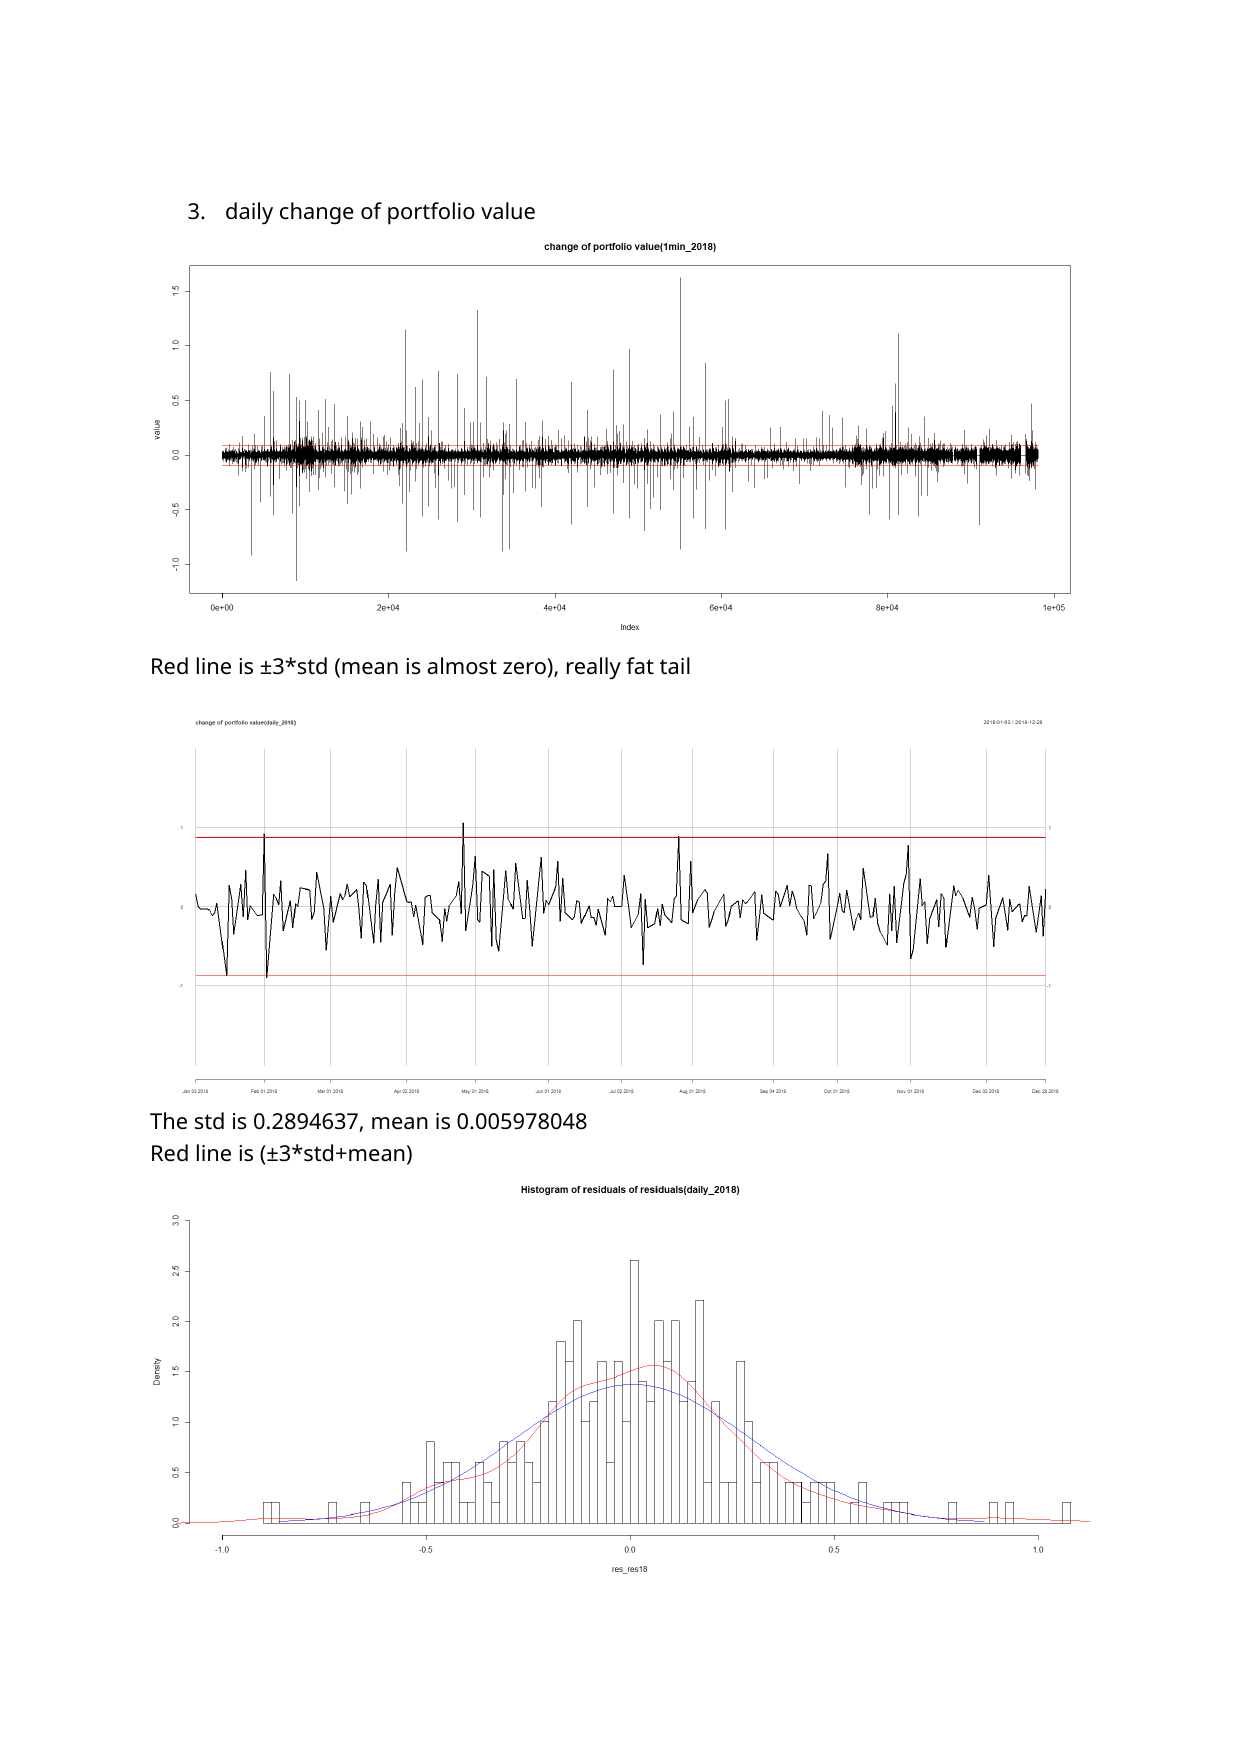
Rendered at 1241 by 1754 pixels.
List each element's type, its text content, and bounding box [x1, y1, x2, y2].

picture [150, 1169, 1091, 1584]
list daily change of portfolio value [187, 194, 1090, 227]
picture [150, 682, 1091, 1097]
picture [150, 227, 1091, 642]
text The std is 0.2894637, mean is 0.005978048 [150, 1104, 1090, 1137]
text Red line is ±3*std (mean is almost zero), really fat tail [150, 649, 1090, 682]
text Red line is (±3*std+mean) [150, 1137, 1090, 1169]
